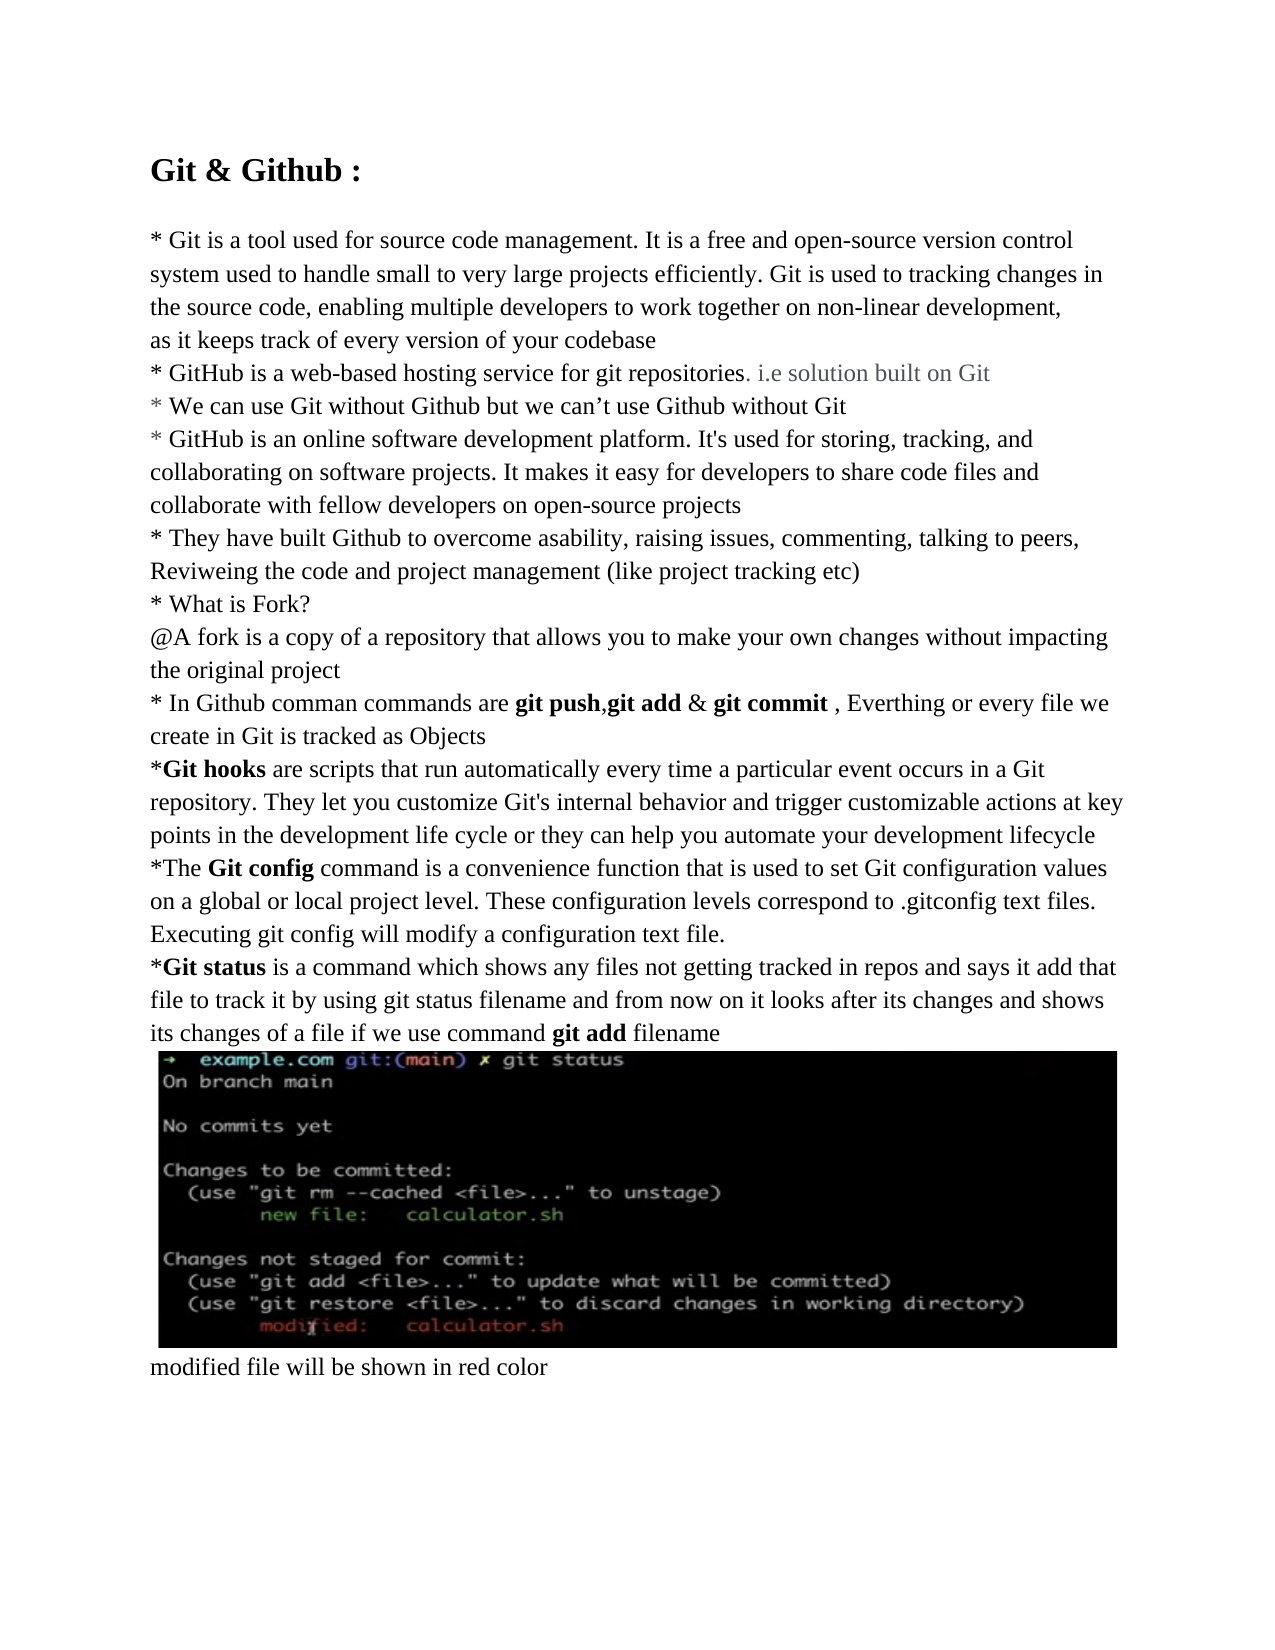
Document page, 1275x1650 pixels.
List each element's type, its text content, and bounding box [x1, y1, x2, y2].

picture [150, 1051, 1118, 1348]
text Git & Github : * Git is a tool used for source code management. It is a free and open-source version control system used to handle small to very large projects efficiently. Git is used to tracking changes in the source code, enabling multiple developers to work together on non-linear development, as it keeps track of every version of your codebase * GitHub is a web-based hosting service for git repositories. i.e solution built on Git * We can use Git without Github but we can’t use Github without Git * GitHub is an online software development platform. It's used for storing, tracking, and collaborating on software projects. It makes it easy for developers to share code files and collaborate with fellow developers on open-source projects * They have built Github to overcome asability, raising issues, commenting, talking to peers, Reviweing the code and project management (like project tracking etc) * What is Fork? @A fork is a copy of a repository that allows you to make your own changes without impacting the original project * In Github comman commands are git push,git add & git commit , Everthing or every file we create in Git is tracked as Objects *Git hooks are scripts that run automatically every time a particular event occurs in a Git repository. They let you customize Git's internal behavior and trigger customizable actions at key points in the development life cycle or they can help you automate your development lifecycle *The Git config command is a convenience function that is used to set Git configuration values on a global or local project level. These configuration levels correspond to .gitconfig text files. Executing git config will modify a configuration text file. *Git status is a command which shows any files not getting tracked in repos and says it add that file to track it by using git status filename and from now on it looks after its changes and shows its changes of a file if we use command git add filename modified file will be shown in red color *Git diff is a command used to see changes in a file or check the changes u have modified to a file here first it was x=a+b but changed to x=a+b+c * when we do some changes to a file we need to add changes by git add filename and see status by using git status then if it shows as changes to be committed then use git commit –m “this is first/second version” here we r commiting this changes as versioning , in 2nd pic we can see that * If we want to know the changes or exact commits we made we can use git log to know the no of versions it has and this way got can track & commit 100s of versions *If we want to go back to old version we need use commit id(highlighted one) and command for it is git reset –hard commitId & this one way of versioning [150, 150, 1125, 1381]
